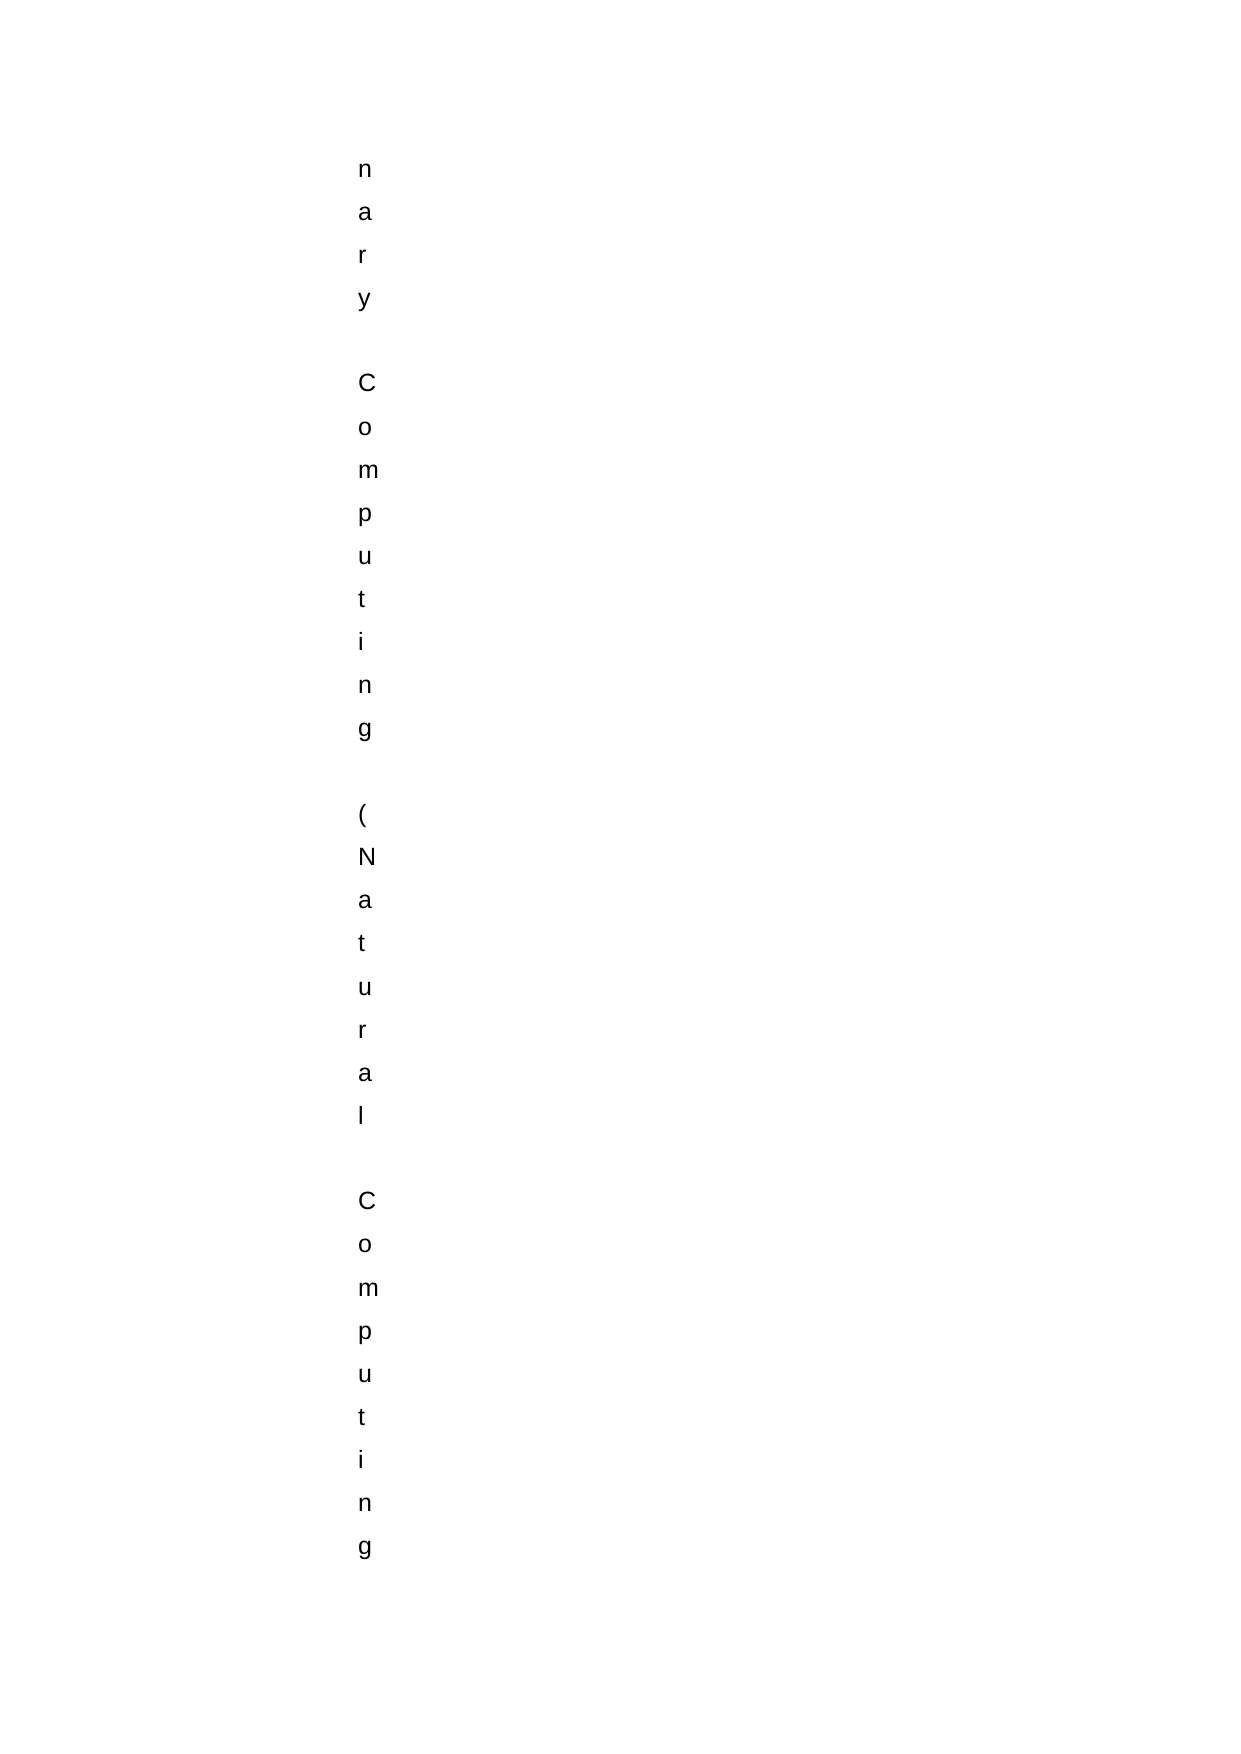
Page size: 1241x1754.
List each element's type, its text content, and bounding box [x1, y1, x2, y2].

table_header A.E. Eiben (Author), J.E. Smith (Author), Introduction to Evolutionary Computing (Natural Computing Series) Paperback – 17 Oct 2016 [272, 154, 372, 1560]
